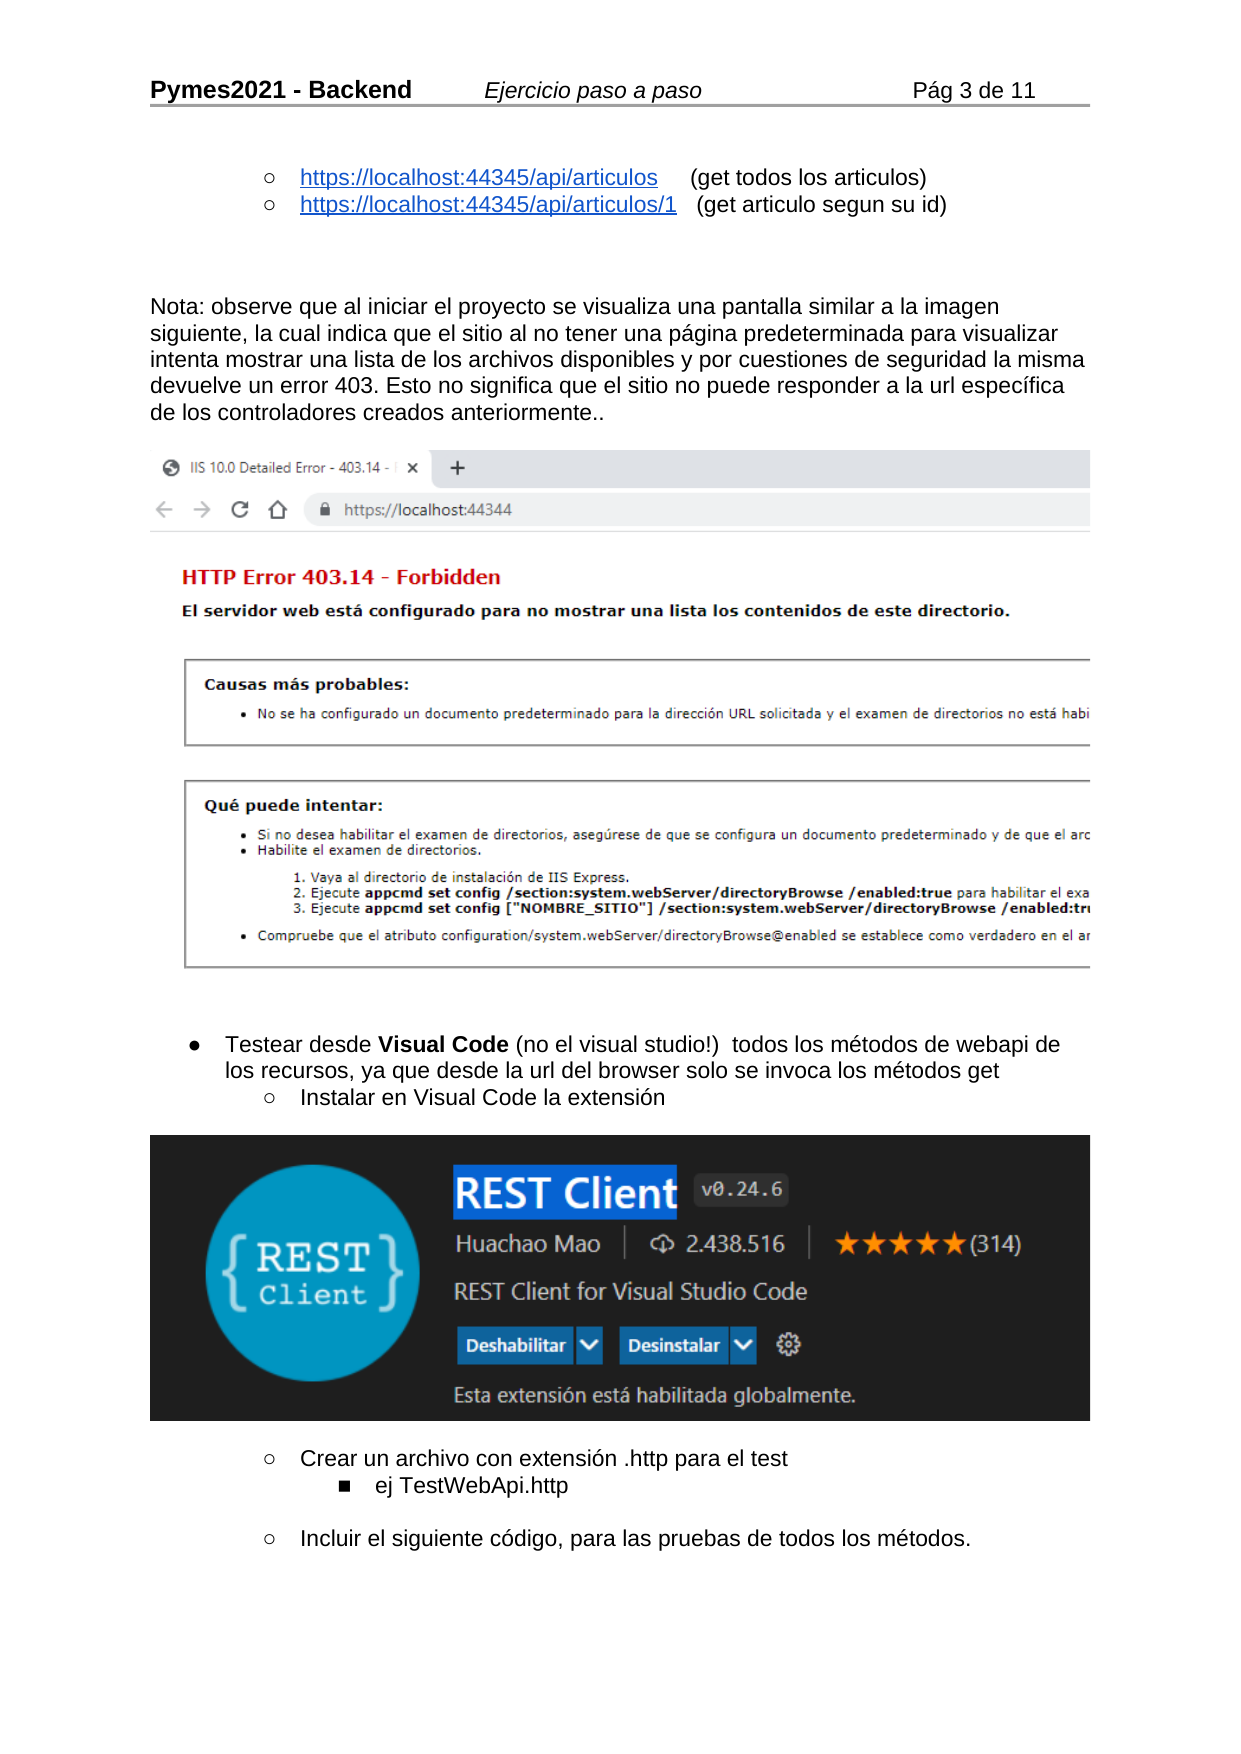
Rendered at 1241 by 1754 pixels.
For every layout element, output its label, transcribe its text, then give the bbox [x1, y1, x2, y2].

picture [150, 1135, 1091, 1421]
list Instalar en Visual Code la extensión [262, 1084, 1090, 1110]
list Crear un archivo con extensión .http para el test [262, 1445, 1090, 1472]
list Incluir el siguiente código, para las pruebas de todos los métodos. [262, 1524, 1090, 1551]
list Testear desde Visual Code (no el visual studio!) todos los métodos de webapi de los recursos, ya que desde la url del browser solo se invoca los métodos get [187, 1031, 1090, 1084]
list https://localhost:44345/api/articulos/1 (get articulo segun su id) [262, 191, 1090, 217]
picture [150, 450, 1091, 1002]
list ej TestWebApi.http [337, 1472, 1090, 1524]
text Nota: observe que al iniciar el proyecto se visualiza una pantalla similar a la imagen siguiente, la cual indica que el sitio al no tener una página predeterminada para visualizar intenta mostrar una lista de los archivos disponibles y por cuestiones de seguridad la misma devuelve un error 403. Esto no significa que el sitio no puede responder a la url específica de los controladores creados anteriormente.. [150, 293, 1090, 425]
list https://localhost:44345/api/articulos (get todos los articulos) [262, 164, 1090, 191]
